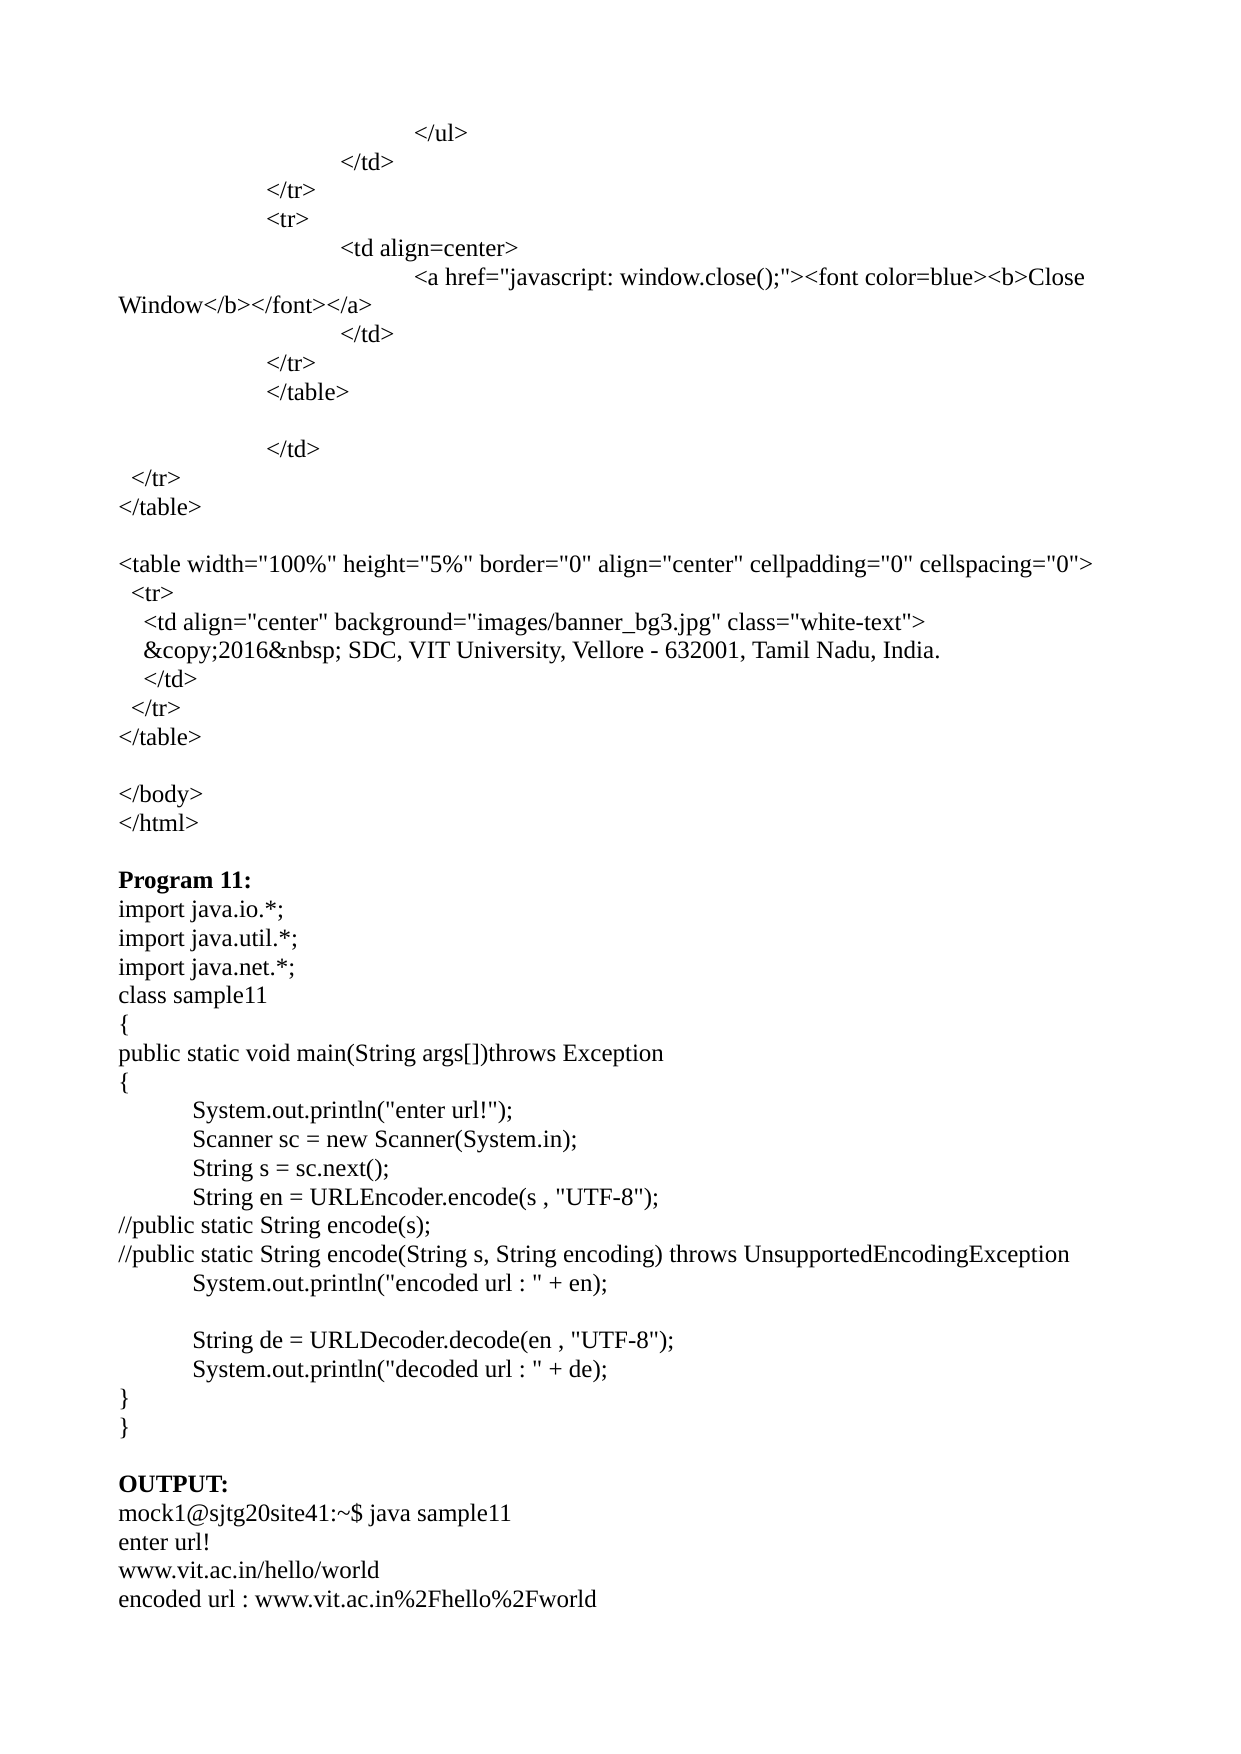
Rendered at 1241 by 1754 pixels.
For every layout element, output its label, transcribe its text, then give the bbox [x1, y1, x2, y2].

text System.out.println("enter url!"); [118, 1096, 1122, 1124]
text </tr> [118, 693, 1122, 722]
text class sample11 [118, 981, 1122, 1009]
text <td align=center> [118, 233, 1122, 262]
text String de = URLDecoder.decode(en , "UTF-8"); [118, 1326, 1122, 1354]
text { [118, 1067, 1122, 1096]
text </td> [118, 664, 1122, 693]
text </td> [118, 147, 1122, 176]
text &copy;2016&nbsp; SDC, VIT University, Vellore - 632001, Tamil Nadu, India. [118, 636, 1122, 664]
text </tr> [118, 463, 1122, 492]
text </td> [118, 434, 1122, 463]
text </ul> [118, 118, 1122, 147]
text } [118, 1412, 1122, 1441]
text <tr> [118, 204, 1122, 233]
text import java.net.*; [118, 952, 1122, 981]
text <table width="100%" height="5%" border="0" align="center" cellpadding="0" cellspacing="0"> [118, 549, 1122, 578]
text <td align="center" background="images/banner_bg3.jpg" class="white-text"> [118, 607, 1122, 636]
text enter url! [118, 1527, 1122, 1556]
text System.out.println("encoded url : " + en); [118, 1268, 1122, 1297]
text </td> [118, 319, 1122, 348]
text mock1@sjtg20site41:~$ java sample11 [118, 1498, 1122, 1527]
text </html> [118, 808, 1122, 837]
text </tr> [118, 176, 1122, 204]
text import java.util.*; [118, 923, 1122, 952]
text <a href="javascript: window.close();"><font color=blue><b>Close Window</b></font></a> [118, 262, 1122, 319]
text </table> [118, 377, 1122, 406]
text </body> [118, 779, 1122, 808]
text } [118, 1383, 1122, 1412]
text //public static String encode(s); [118, 1211, 1122, 1239]
text { [118, 1009, 1122, 1038]
text </table> [118, 492, 1122, 521]
text <tr> [118, 578, 1122, 607]
text www.vit.ac.in/hello/world [118, 1556, 1122, 1584]
text encoded url : www.vit.ac.in%2Fhello%2Fworld [118, 1584, 1122, 1613]
text Program 11: [118, 866, 1122, 894]
text OUTPUT: [118, 1469, 1122, 1498]
text public static void main(String args[])throws Exception [118, 1038, 1122, 1067]
text </tr> [118, 348, 1122, 377]
text </table> [118, 722, 1122, 751]
text import java.io.*; [118, 894, 1122, 923]
text String en = URLEncoder.encode(s , "UTF-8"); [118, 1182, 1122, 1211]
text //public static String encode(String s, String encoding) throws UnsupportedEncodingException [118, 1239, 1122, 1268]
text System.out.println("decoded url : " + de); [118, 1354, 1122, 1383]
text Scanner sc = new Scanner(System.in); [118, 1124, 1122, 1153]
text String s = sc.next(); [118, 1153, 1122, 1182]
